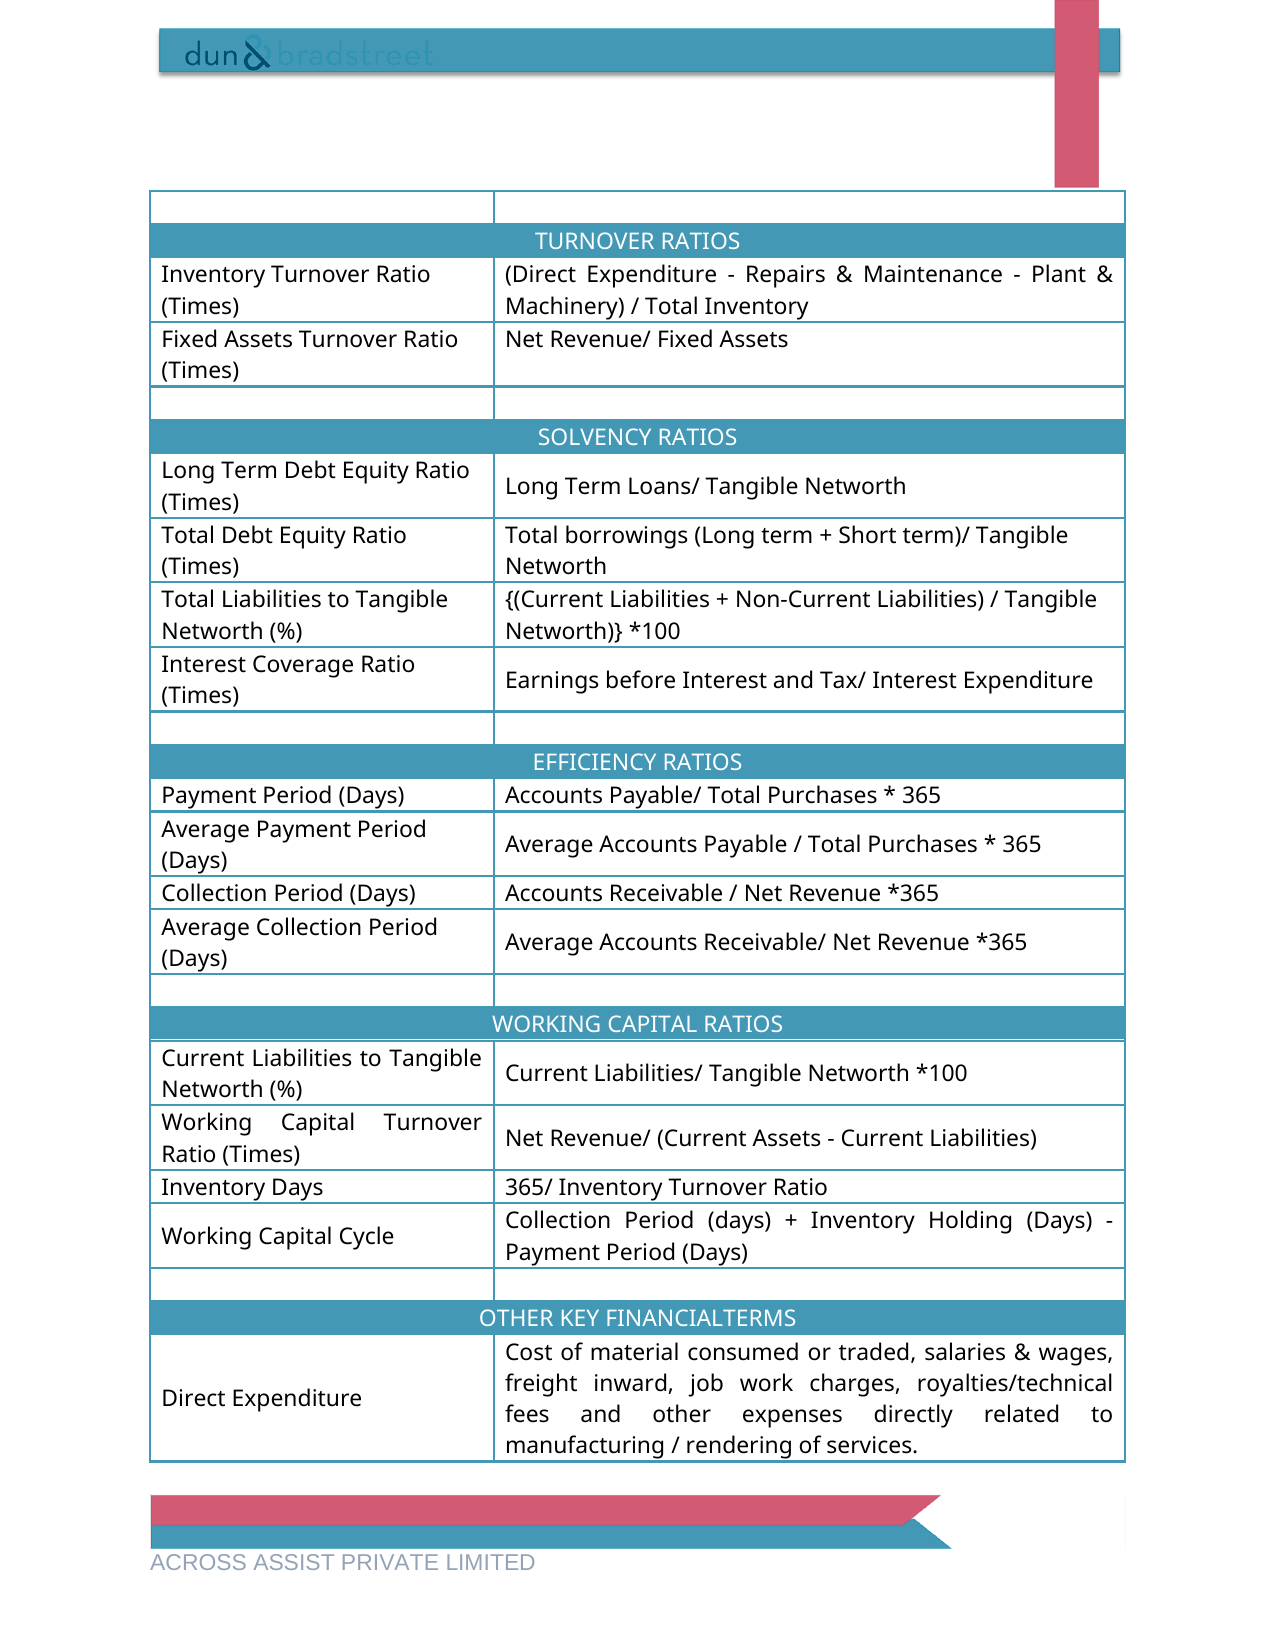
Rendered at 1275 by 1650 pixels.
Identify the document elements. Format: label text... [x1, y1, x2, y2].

table_cell Working Capital Cycle [151, 1204, 493, 1267]
table_cell (Direct Expenditure - Repairs & Maintenance - Plant & Machinery) / Total Inventory [495, 258, 1124, 321]
table_cell Long Term Debt Equity Ratio (Times) [151, 454, 493, 517]
table_cell Current Liabilities/ Tangible Networth *100 [495, 1042, 1124, 1104]
table_cell Accounts Receivable / Net Revenue *365 [495, 877, 1124, 908]
table_cell TURNOVER RATIOS [151, 225, 1124, 256]
table_cell Net Revenue/ (Current Assets - Current Liabilities) [495, 1106, 1124, 1169]
table_cell EFFICIENCY RATIOS [151, 746, 1124, 777]
table_cell Average Payment Period (Days) [151, 813, 493, 875]
table_cell 365/ Inventory Turnover Ratio [495, 1171, 1124, 1202]
table_cell Fixed Assets Turnover Ratio (Times) [151, 323, 493, 385]
table_cell Collection Period (days) + Inventory Holding (Days) - Payment Period (Days) [495, 1204, 1124, 1267]
table_cell [495, 975, 1124, 1006]
table_cell [151, 192, 493, 223]
table_cell Accounts Payable/ Total Purchases * 365 [495, 779, 1124, 810]
table_cell [495, 192, 1124, 223]
table_cell Total borrowings (Long term + Short term)/ Tangible Networth [495, 519, 1124, 581]
picture [150, 1494, 1125, 1549]
table_cell Inventory Days [151, 1171, 493, 1202]
table_cell Long Term Loans/ Tangible Networth [495, 454, 1124, 517]
table_cell [151, 388, 493, 419]
table_cell OTHER KEY FINANCIALTERMS [151, 1302, 1124, 1333]
table_cell Total Liabilities to Tangible Networth (%) [151, 583, 493, 646]
table_cell [151, 975, 493, 1006]
table_cell Cost of material consumed or traded, salaries & wages, freight inward, job work charges, royalties/technical fees and other expenses directly related to manufacturing / rendering of services. [495, 1335, 1124, 1460]
table_cell Average Accounts Receivable/ Net Revenue *365 [495, 910, 1124, 973]
table_cell [495, 1269, 1124, 1300]
table_cell Average Collection Period (Days) [151, 910, 493, 973]
table_cell [495, 388, 1124, 419]
table_cell Inventory Turnover Ratio (Times) [151, 258, 493, 321]
table_cell Collection Period (Days) [151, 877, 493, 908]
table_cell Working Capital Turnover Ratio (Times) [151, 1106, 493, 1169]
table_cell Current Liabilities to Tangible Networth (%) [151, 1042, 493, 1104]
table_cell Net Revenue/ Fixed Assets [495, 323, 1124, 385]
table_cell [151, 713, 493, 744]
table_cell Direct Expenditure [151, 1335, 493, 1460]
table_cell WORKING CAPITAL RATIOS [151, 1008, 1124, 1039]
table_cell Total Debt Equity Ratio (Times) [151, 519, 493, 581]
table_cell {(Current Liabilities + Non-Current Liabilities) / Tangible Networth)} *100 [495, 583, 1124, 646]
table_cell Average Accounts Payable / Total Purchases * 365 [495, 813, 1124, 875]
table_cell Interest Coverage Ratio (Times) [151, 648, 493, 710]
table_cell Earnings before Interest and Tax/ Interest Expenditure [495, 648, 1124, 710]
picture [150, 0, 1125, 190]
table_cell [151, 1269, 493, 1300]
table_cell SOLVENCY RATIOS [151, 421, 1124, 452]
table_cell [495, 713, 1124, 744]
table_cell Payment Period (Days) [151, 779, 493, 810]
